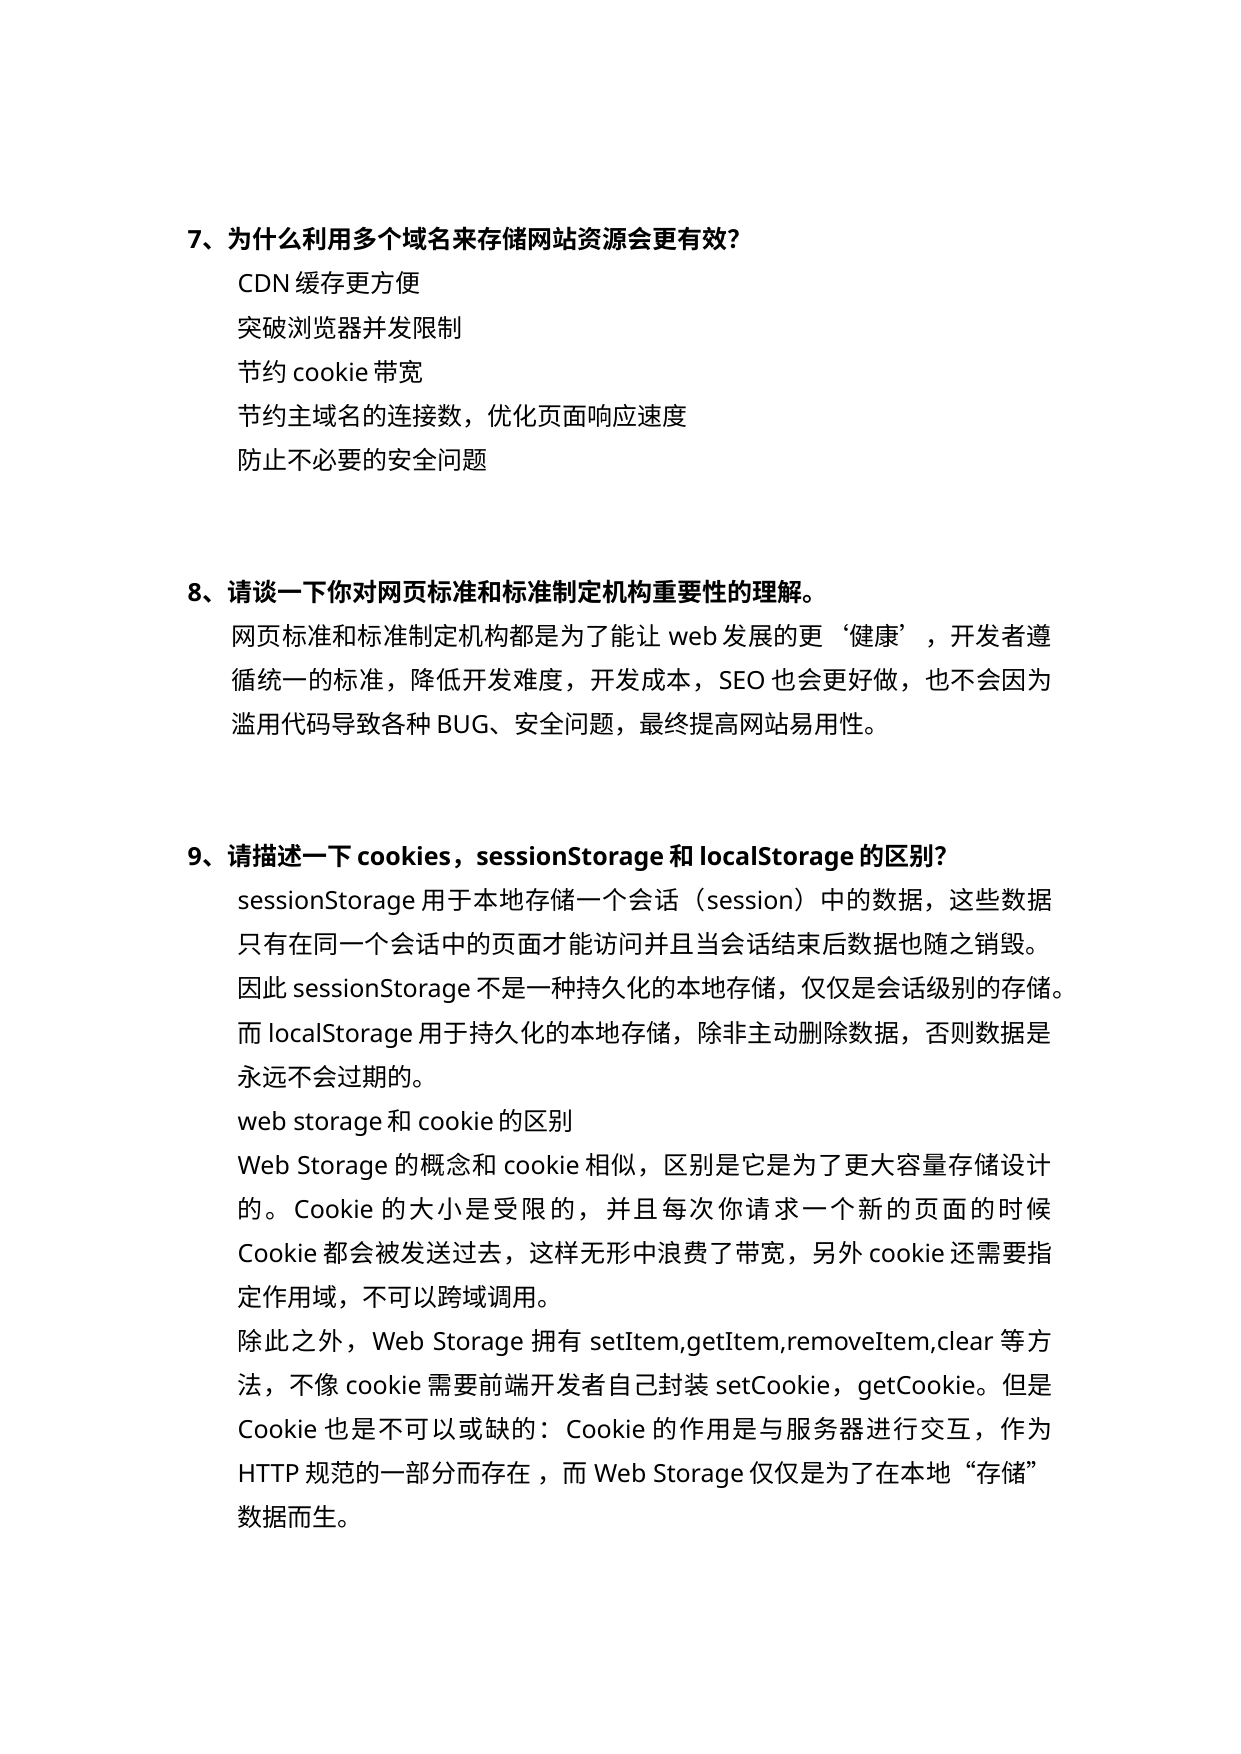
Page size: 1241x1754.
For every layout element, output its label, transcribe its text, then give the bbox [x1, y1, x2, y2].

text 节约主域名的连接数，优化页面响应速度 [237, 392, 1053, 436]
text 8、请谈一下你对网页标准和标准制定机构重要性的理解。 [187, 568, 1053, 613]
text 突破浏览器并发限制 [237, 304, 1053, 348]
text 除此之外，Web Storage拥有setItem,getItem,removeItem,clear等方法，不像cookie需要前端开发者自己封装setCookie，getCookie。但是Cookie也是不可以或缺的：Cookie的作用是与服务器进行交互，作为HTTP规范的一部分而存在 ，而Web Storage仅仅是为了在本地“存储”数据而生。 [237, 1318, 1053, 1538]
text CDN缓存更方便 [237, 260, 1053, 304]
text 9、请描述一下cookies，sessionStorage和localStorage的区别？ [187, 833, 1053, 877]
text 7、为什么利用多个域名来存储网站资源会更有效？ [187, 216, 1053, 260]
text 网页标准和标准制定机构都是为了能让web发展的更‘健康’，开发者遵循统一的标准，降低开发难度，开发成本，SEO也会更好做，也不会因为滥用代码导致各种BUG、安全问题，最终提高网站易用性。 [231, 613, 1053, 745]
text web storage和cookie的区别 [237, 1097, 1053, 1141]
text 节约cookie带宽 [237, 348, 1053, 392]
text Web Storage的概念和cookie相似，区别是它是为了更大容量存储设计的。Cookie的大小是受限的，并且每次你请求一个新的页面的时候Cookie都会被发送过去，这样无形中浪费了带宽，另外cookie还需要指定作用域，不可以跨域调用。 [237, 1141, 1053, 1318]
text 防止不必要的安全问题 [237, 436, 1053, 480]
text sessionStorage用于本地存储一个会话（session）中的数据，这些数据只有在同一个会话中的页面才能访问并且当会话结束后数据也随之销毁。因此sessionStorage不是一种持久化的本地存储，仅仅是会话级别的存储。而localStorage用于持久化的本地存储，除非主动删除数据，否则数据是永远不会过期的。 [237, 877, 1053, 1097]
